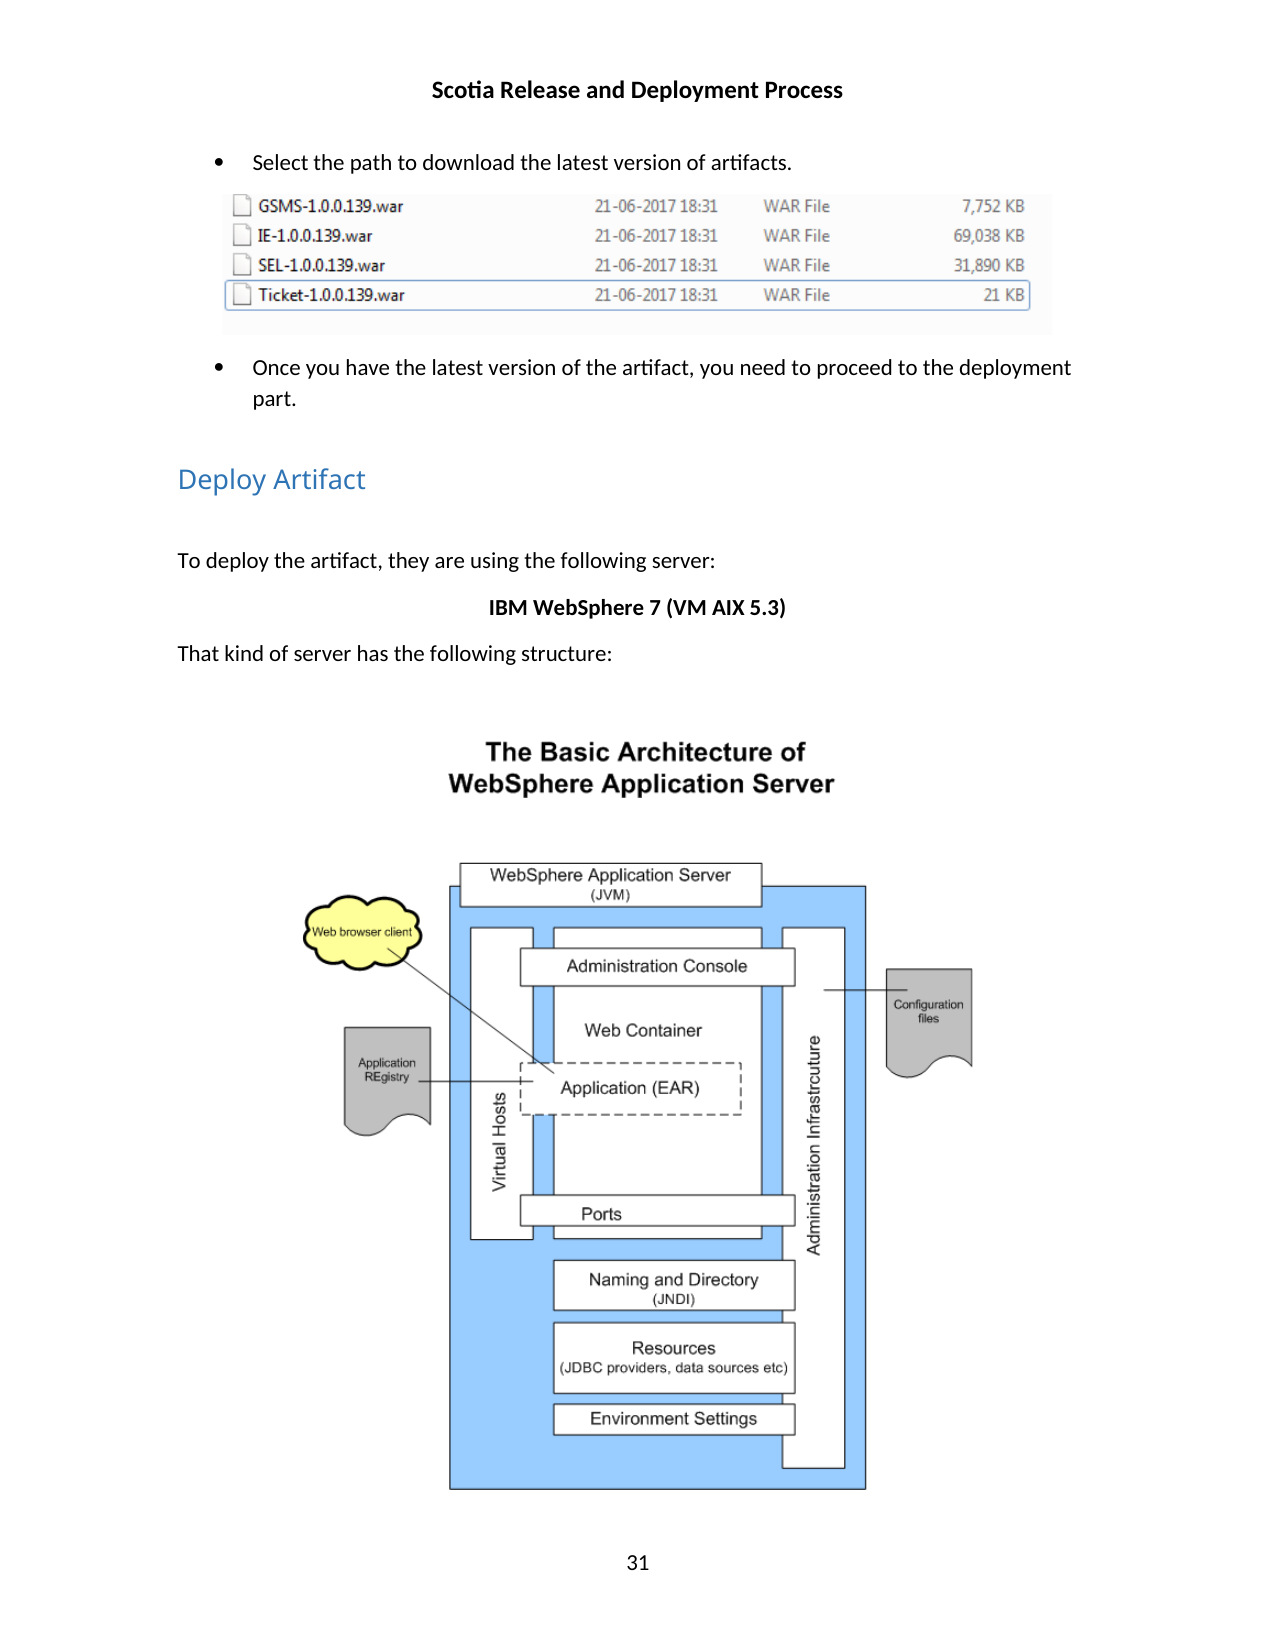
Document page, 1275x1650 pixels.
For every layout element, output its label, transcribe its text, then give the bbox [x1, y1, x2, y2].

picture [222, 194, 1053, 335]
text IBM WebSphere 7 (VM AIX 5.3) [177, 593, 1098, 621]
list Once you have the latest version of the artifact, you need to proceed to the deployment part. [215, 353, 1098, 412]
picture [302, 733, 973, 1490]
text To deploy the artifact, they are using the following server: [177, 546, 1098, 574]
subtitle Deploy Artifact [177, 461, 1098, 498]
list Select the path to download the latest version of artifacts. [215, 148, 1098, 176]
text That kind of server has the following structure: [177, 639, 1098, 667]
